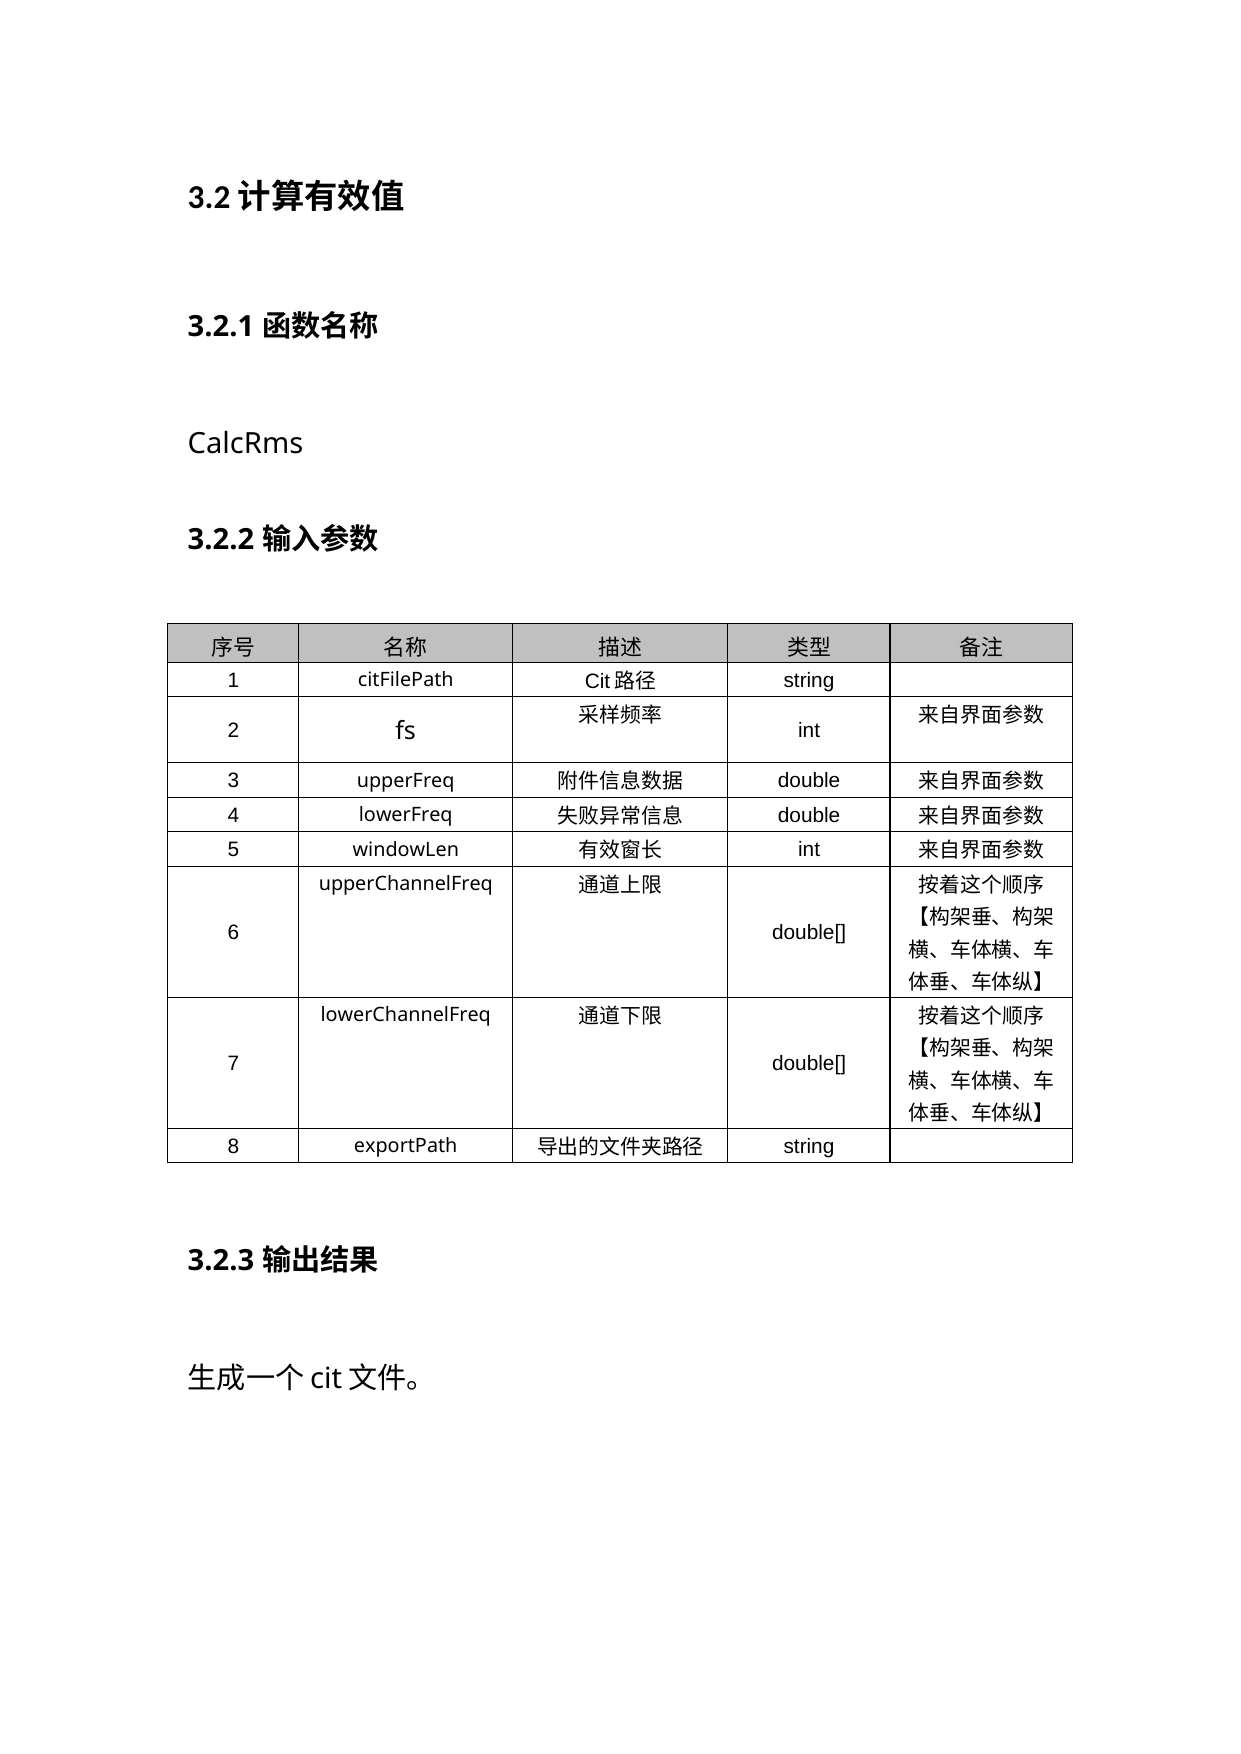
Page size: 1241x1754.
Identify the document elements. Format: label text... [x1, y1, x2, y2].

table_cell 来自界面参数 [891, 798, 1072, 831]
table_cell double[] [728, 867, 889, 997]
table_cell double[] [728, 998, 889, 1128]
table_cell string [728, 1129, 889, 1162]
table_cell 来自界面参数 [891, 832, 1072, 866]
table_cell 6 [168, 867, 298, 997]
table_cell 导出的文件夹路径 [513, 1129, 727, 1162]
table_cell double [728, 763, 889, 797]
table_cell 采样频率 [513, 697, 727, 762]
table_cell 按着这个顺序【构架垂、构架横、车体横、车体垂、车体纵】 [891, 867, 1072, 997]
table_cell upperChannelFreq [299, 867, 512, 997]
table_cell 失败异常信息 [513, 798, 727, 831]
table_cell int [728, 832, 889, 866]
table_header 描述 [513, 624, 727, 662]
table_cell 通道下限 [513, 998, 727, 1128]
table_cell [891, 1129, 1072, 1162]
table_header 类型 [728, 624, 889, 662]
table_cell [891, 663, 1072, 696]
table_cell lowerFreq [299, 798, 512, 831]
table_cell exportPath [299, 1129, 512, 1162]
table_cell 来自界面参数 [891, 763, 1072, 797]
table_cell lowerChannelFreq [299, 998, 512, 1128]
table_cell upperFreq [299, 763, 512, 797]
table_cell int [728, 697, 889, 762]
subtitle 3.2.2 输入参数 [187, 504, 1053, 569]
subtitle 3.2.3 输出结果 [187, 1225, 1053, 1290]
subtitle 3.2.1 函数名称 [187, 291, 1053, 356]
table_cell Cit路径 [513, 663, 727, 696]
table_cell 7 [168, 998, 298, 1128]
table_cell 3 [168, 763, 298, 797]
table_cell 1 [168, 663, 298, 696]
table_cell 有效窗长 [513, 832, 727, 866]
table_header 序号 [168, 624, 298, 662]
table_cell fs [299, 697, 512, 762]
table_cell 通道上限 [513, 867, 727, 997]
table_cell 4 [168, 798, 298, 831]
text 生成一个cit文件。 [187, 1344, 1053, 1409]
table_header 备注 [891, 624, 1072, 662]
table_cell 按着这个顺序【构架垂、构架横、车体横、车体垂、车体纵】 [891, 998, 1072, 1128]
table_cell 2 [168, 697, 298, 762]
text CalcRms [187, 410, 1053, 475]
table_cell 8 [168, 1129, 298, 1162]
table_cell 5 [168, 832, 298, 866]
table_cell 来自界面参数 [891, 697, 1072, 762]
table_cell string [728, 663, 889, 696]
table_header 名称 [299, 624, 512, 662]
table_cell citFilePath [299, 663, 512, 696]
table_cell double [728, 798, 889, 831]
table_cell windowLen [299, 832, 512, 866]
table_cell 附件信息数据 [513, 763, 727, 797]
subtitle 3.2 计算有效值 [187, 162, 1053, 227]
